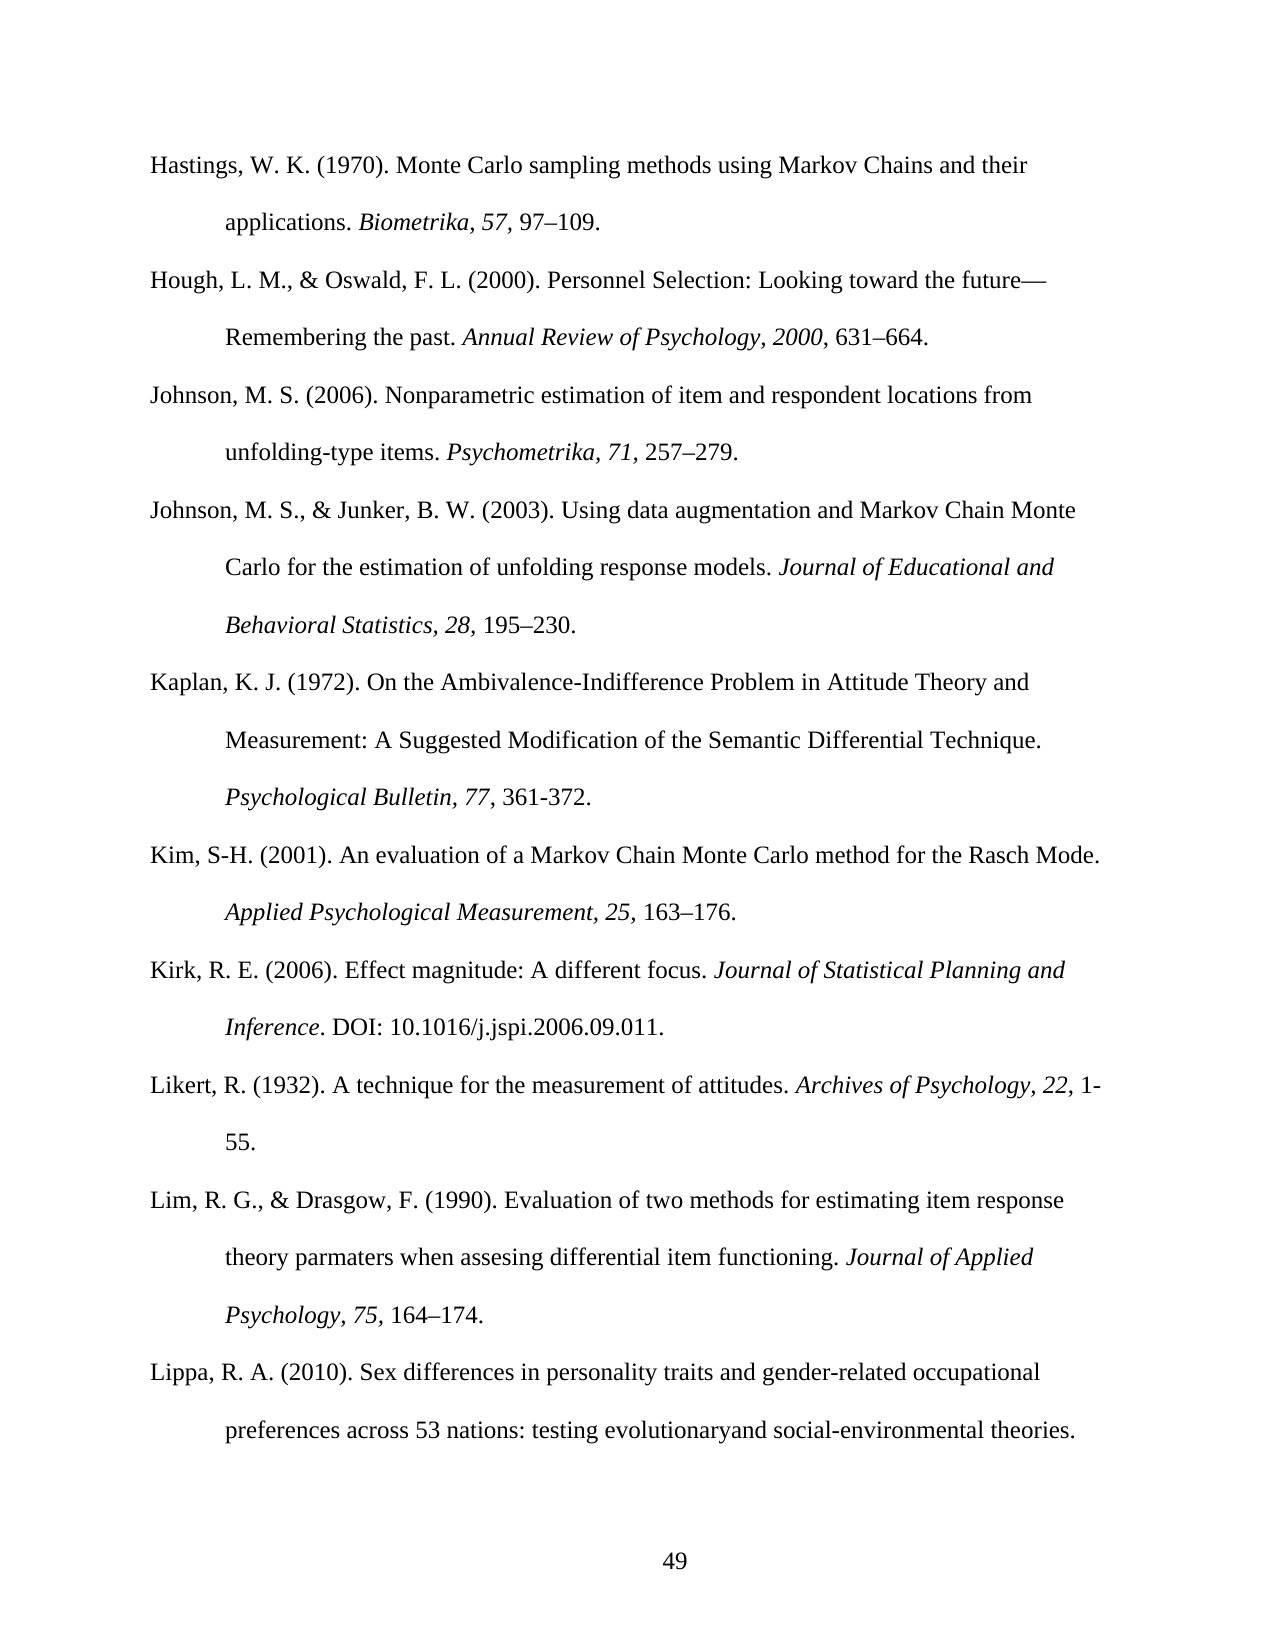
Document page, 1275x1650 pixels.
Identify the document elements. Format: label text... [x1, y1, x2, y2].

text Kim, S-H. (2001). An evaluation of a Markov Chain Monte Carlo method for the Rasch Mode. Applied Psychological Measurement, 25, 163–176. [150, 840, 1125, 926]
text Johnson, M. S., & Junker, B. W. (2003). Using data augmentation and Markov Chain Monte Carlo for the estimation of unfolding response models. Journal of Educational and Behavioral Statistics, 28, 195–230. [150, 495, 1125, 639]
text Johnson, M. S. (2006). Nonparametric estimation of item and respondent locations from unfolding-type items. Psychometrika, 71, 257–279. [150, 380, 1125, 466]
text Kirk, R. E. (2006). Effect magnitude: A different focus. Journal of Statistical Planning and Inference. DOI: 10.1016/j.jspi.2006.09.011. [150, 955, 1125, 1041]
text Likert, R. (1932). A technique for the measurement of attitudes. Archives of Psychology, 22, 1-55. [150, 1070, 1125, 1156]
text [150, 1357, 1125, 1444]
text Hastings, W. K. (1970). Monte Carlo sampling methods using Markov Chains and their applications. Biometrika, 57, 97–109. [150, 150, 1125, 236]
text Kaplan, K. J. (1972). On the Ambivalence-Indifference Problem in Attitude Theory and Measurement: A Suggested Modification of the Semantic Differential Technique. Psychological Bulletin, 77, 361-372. [150, 667, 1125, 811]
text Hough, L. M., & Oswald, F. L. (2000). Personnel Selection: Looking toward the future—Remembering the past. Annual Review of Psychology, 2000, 631–664. [150, 265, 1125, 351]
text Lim, R. G., & Drasgow, F. (1990). Evaluation of two methods for estimating item response theory parmaters when assesing differential item functioning. Journal of Applied Psychology, 75, 164–174. [150, 1185, 1125, 1329]
